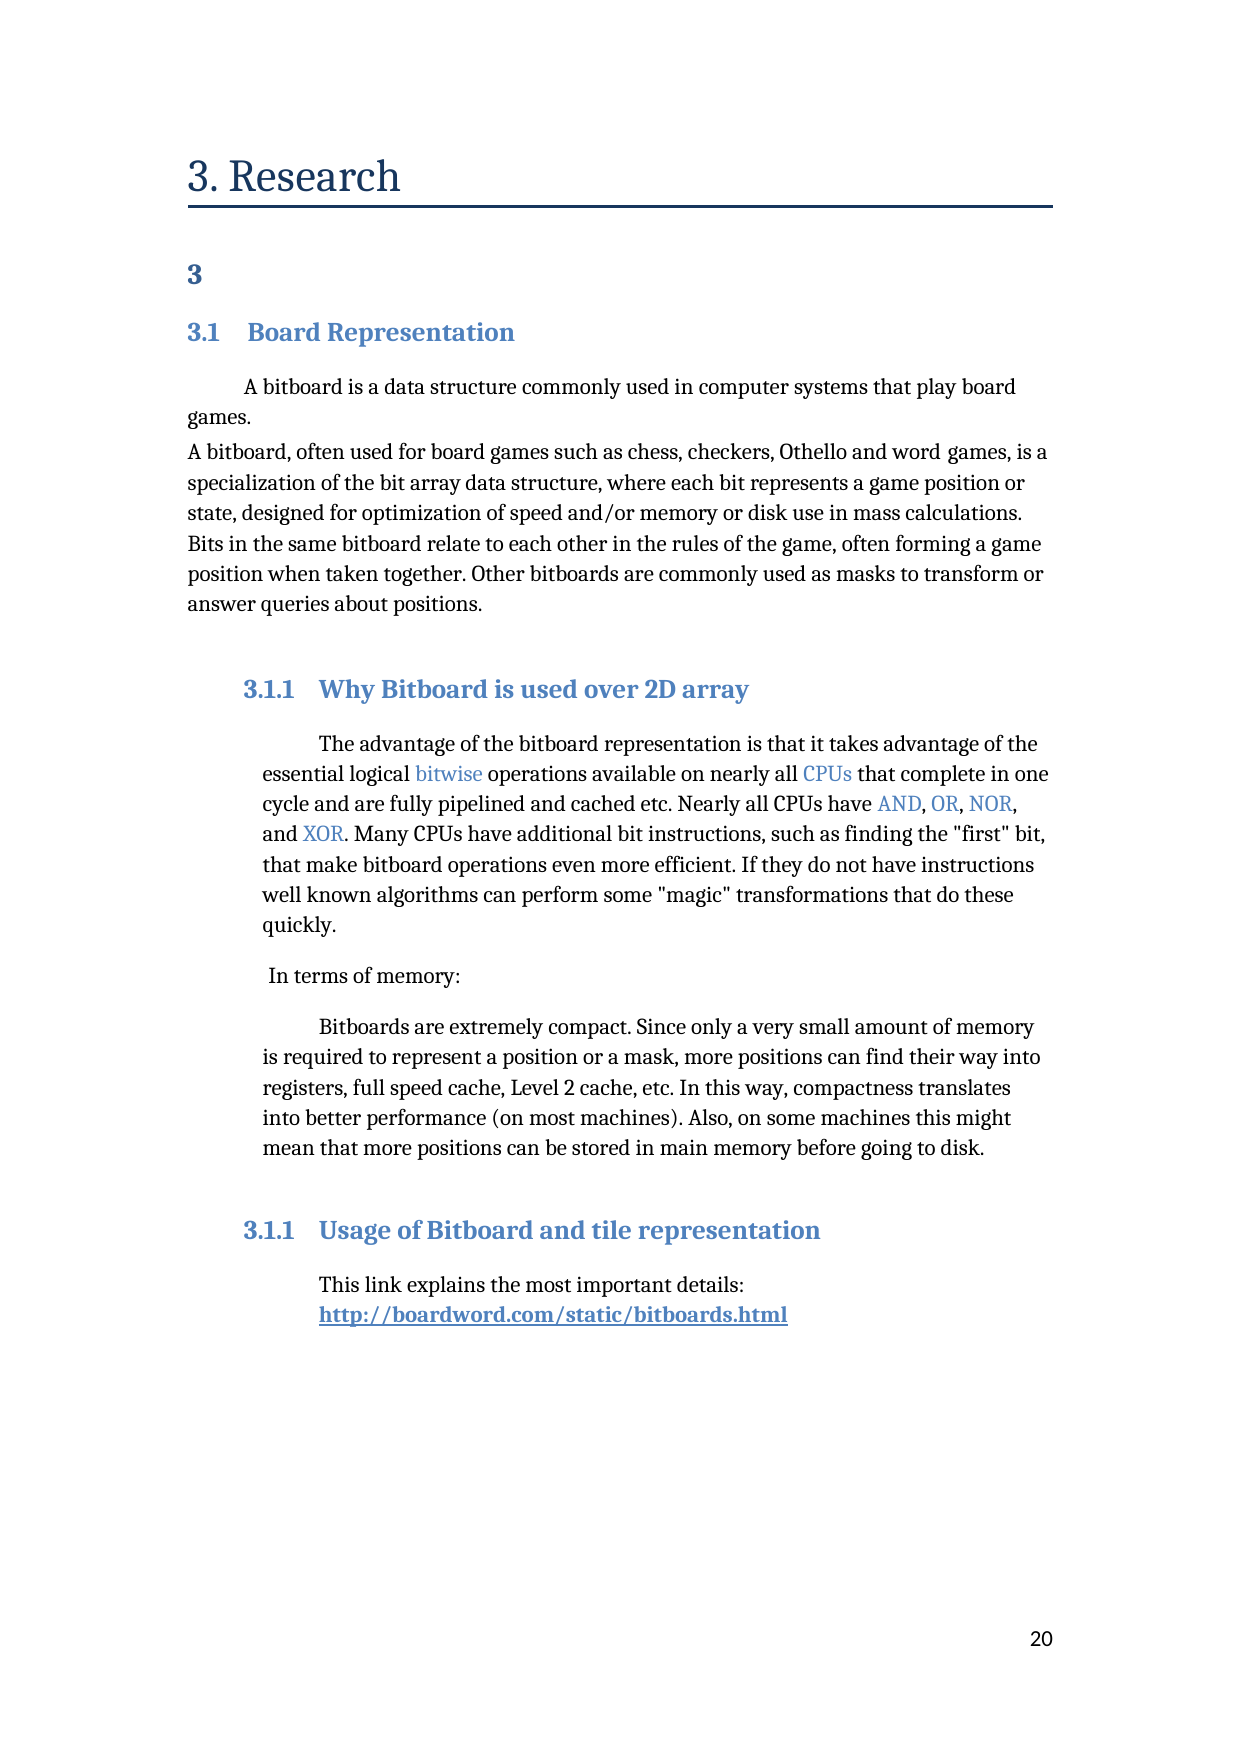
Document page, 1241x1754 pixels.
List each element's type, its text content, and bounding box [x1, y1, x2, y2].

subtitle This link explains the most important details: http://boardword.com/static/bitboards.html [319, 1271, 1053, 1328]
subtitle Bitboards are extremely compact. Since only a very small amount of memory is required to represent a position or a mask, more positions can find their way into registers, full speed cache, Level 2 cache, etc. In this way, compactness translates into better performance (on most machines). Also, on some machines this might mean that more positions can be stored in main memory before going to disk. [262, 1014, 1053, 1161]
title 3. Research [187, 150, 1053, 208]
subtitle The advantage of the bitboard representation is that it takes advantage of the essential logical bitwise operations available on nearly all CPUs that complete in one cycle and are fully pipelined and cached etc. Nearly all CPUs have AND, OR, NOR, and XOR. Many CPUs have additional bit instructions, such as finding the "first" bit, that make bitboard operations even more efficient. If they do not have instructions well known algorithms can perform some "magic" transformations that do these quickly. [262, 731, 1053, 938]
subtitle Why Bitboard is used over 2D array [244, 674, 1053, 705]
subtitle A bitboard is a data structure commonly used in computer systems that play board games. A bitboard, often used for board games such as chess, checkers, Othello and word games, is a specialization of the bit array data structure, where each bit represents a game position or state, designed for optimization of speed and/or memory or disk use in mass calculations. Bits in the same bitboard relate to each other in the rules of the game, often forming a game position when taken together. Other bitboards are commonly used as masks to transform or answer queries about positions. [187, 374, 1053, 617]
subtitle Usage of Bitboard and tile representation [244, 1215, 1053, 1246]
subtitle Board Representation [187, 317, 1053, 348]
subtitle In terms of memory: [268, 963, 1053, 989]
